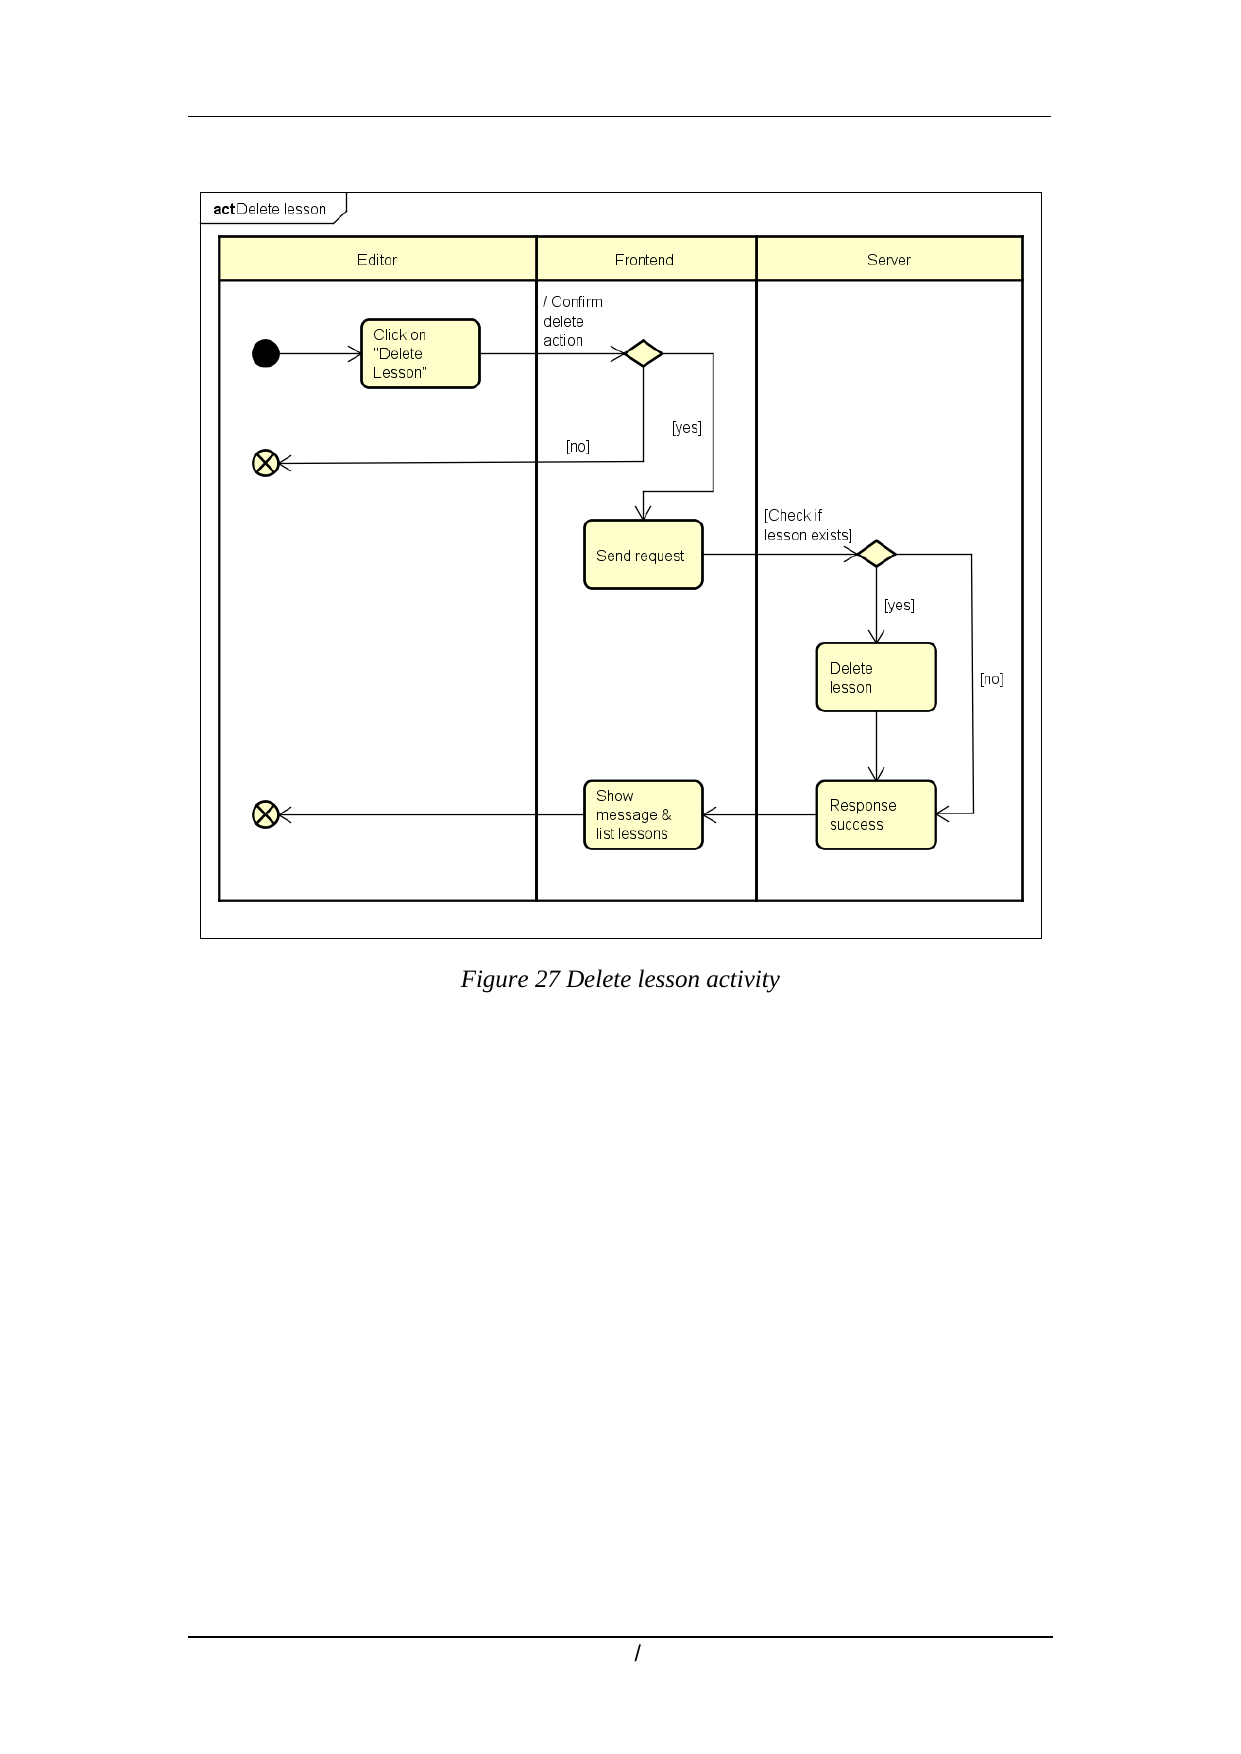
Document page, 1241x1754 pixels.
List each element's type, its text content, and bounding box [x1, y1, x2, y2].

picture [187, 180, 1053, 951]
text Figure 27 Delete lesson activity [187, 964, 1053, 993]
